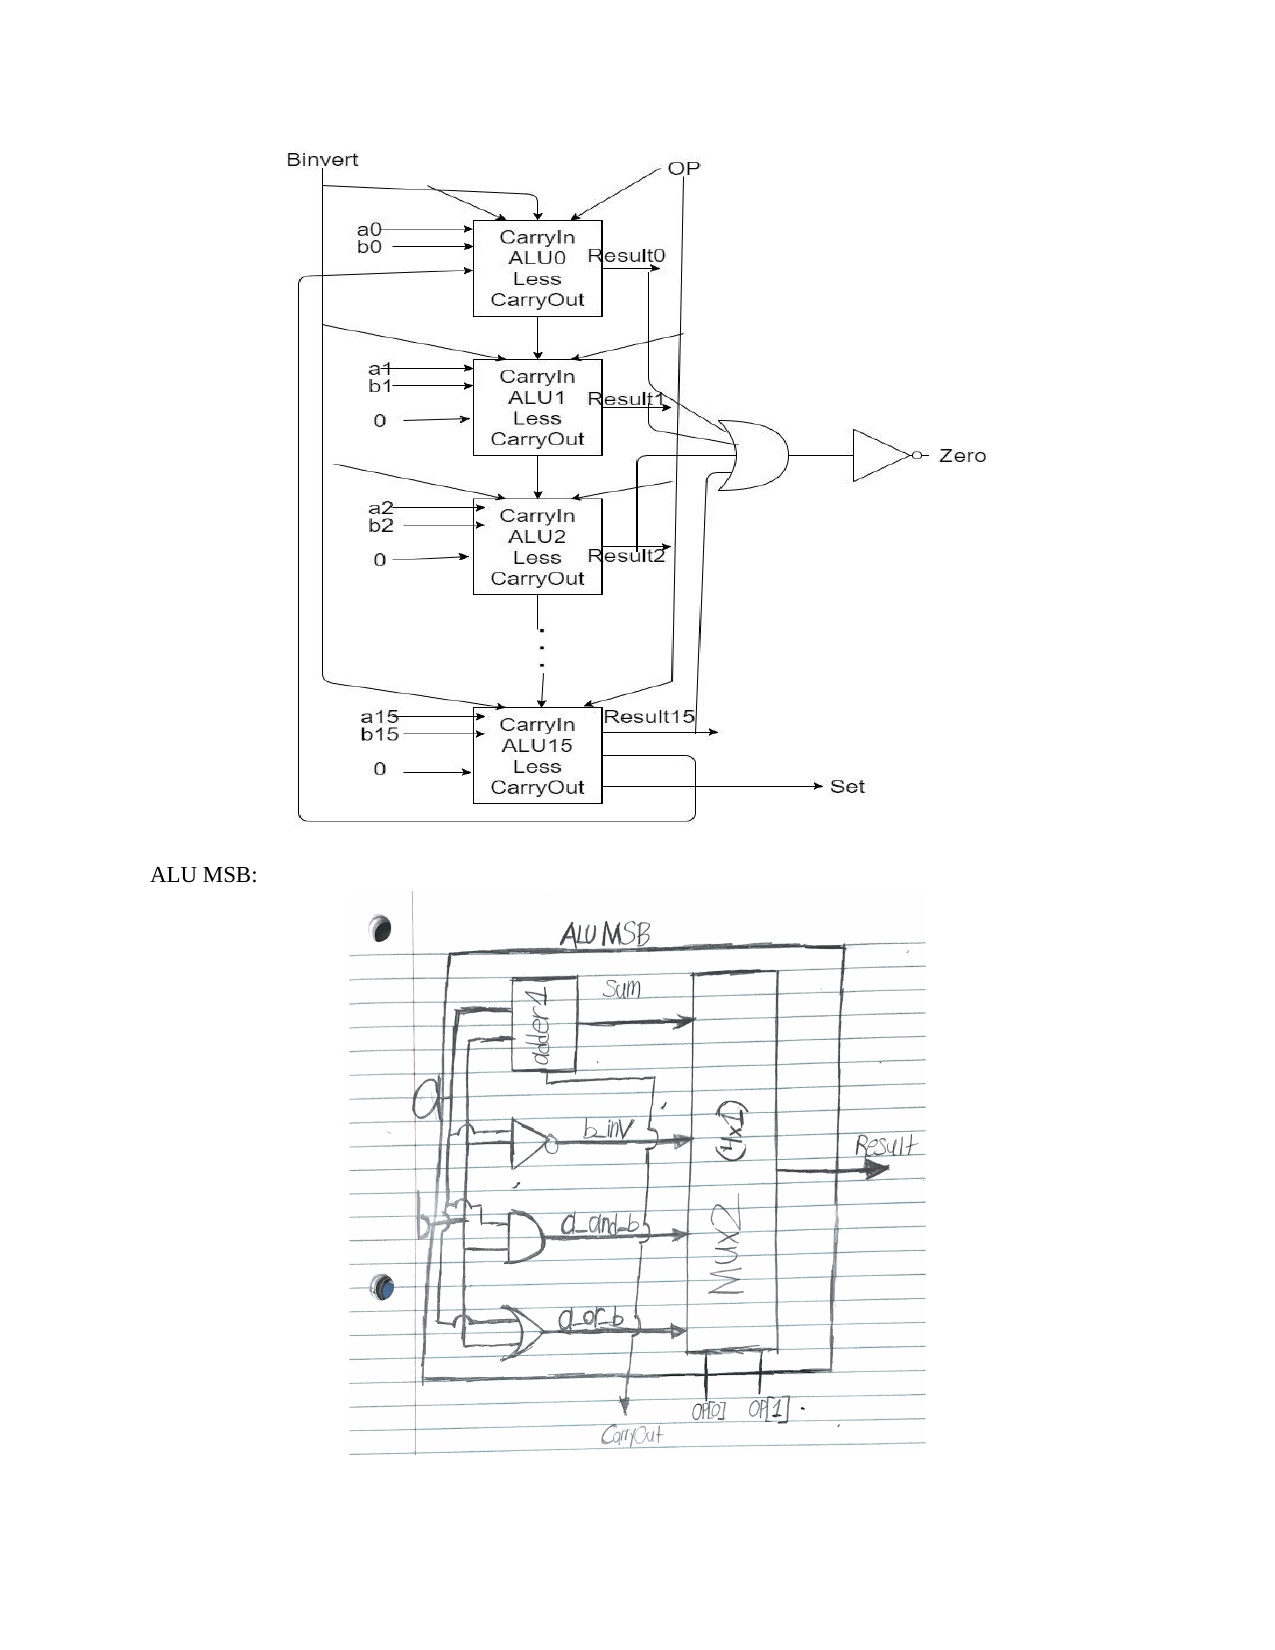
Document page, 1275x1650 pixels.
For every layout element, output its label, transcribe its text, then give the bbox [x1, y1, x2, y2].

picture [349, 891, 926, 1455]
picture [286, 150, 989, 828]
text ALU MSB: [150, 861, 1125, 888]
